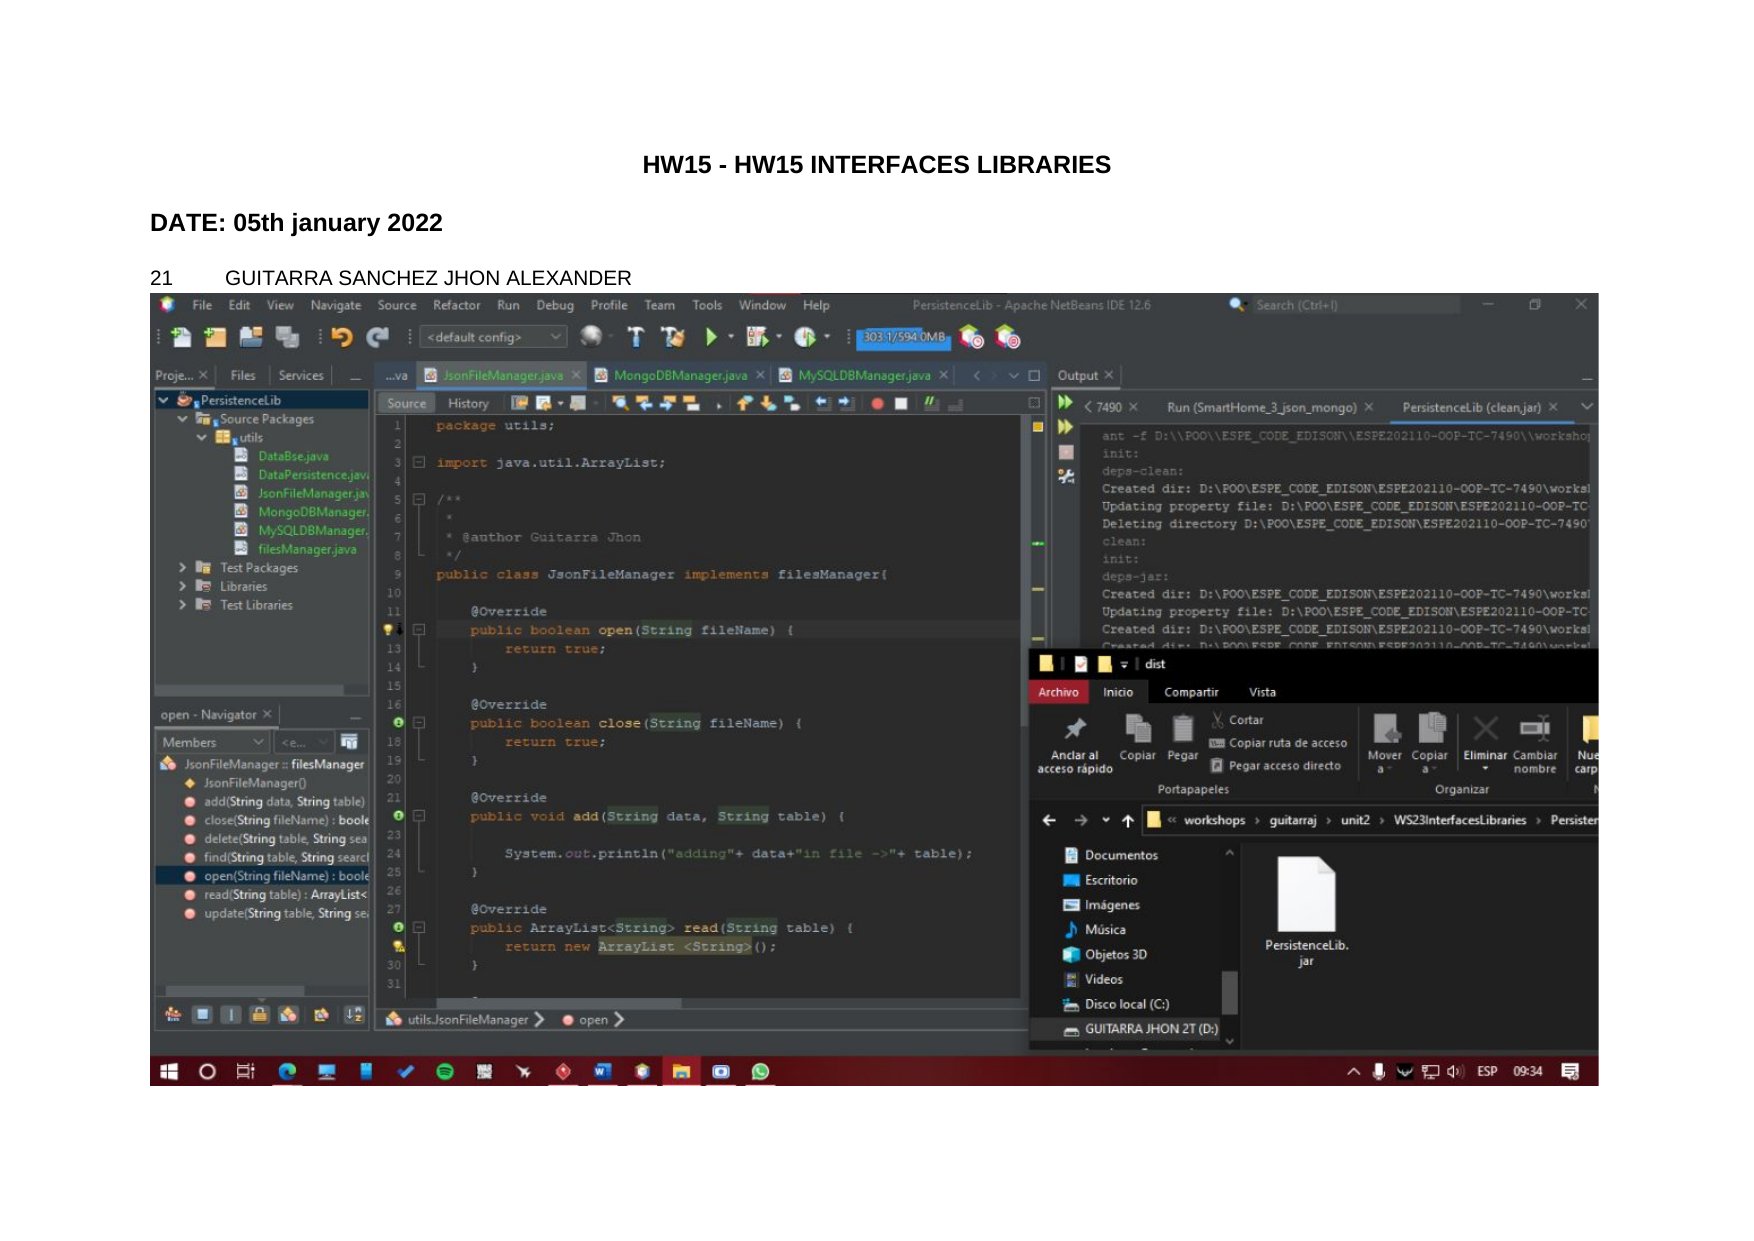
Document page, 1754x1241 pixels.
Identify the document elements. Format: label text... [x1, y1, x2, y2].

text HW15 - HW15 INTERFACES LIBRARIES [150, 150, 1604, 179]
picture [150, 293, 1599, 1086]
text DATE: 05th january 2022 [150, 208, 1604, 237]
text 21 GUITARRA SANCHEZ JHON ALEXANDER [150, 266, 1604, 290]
